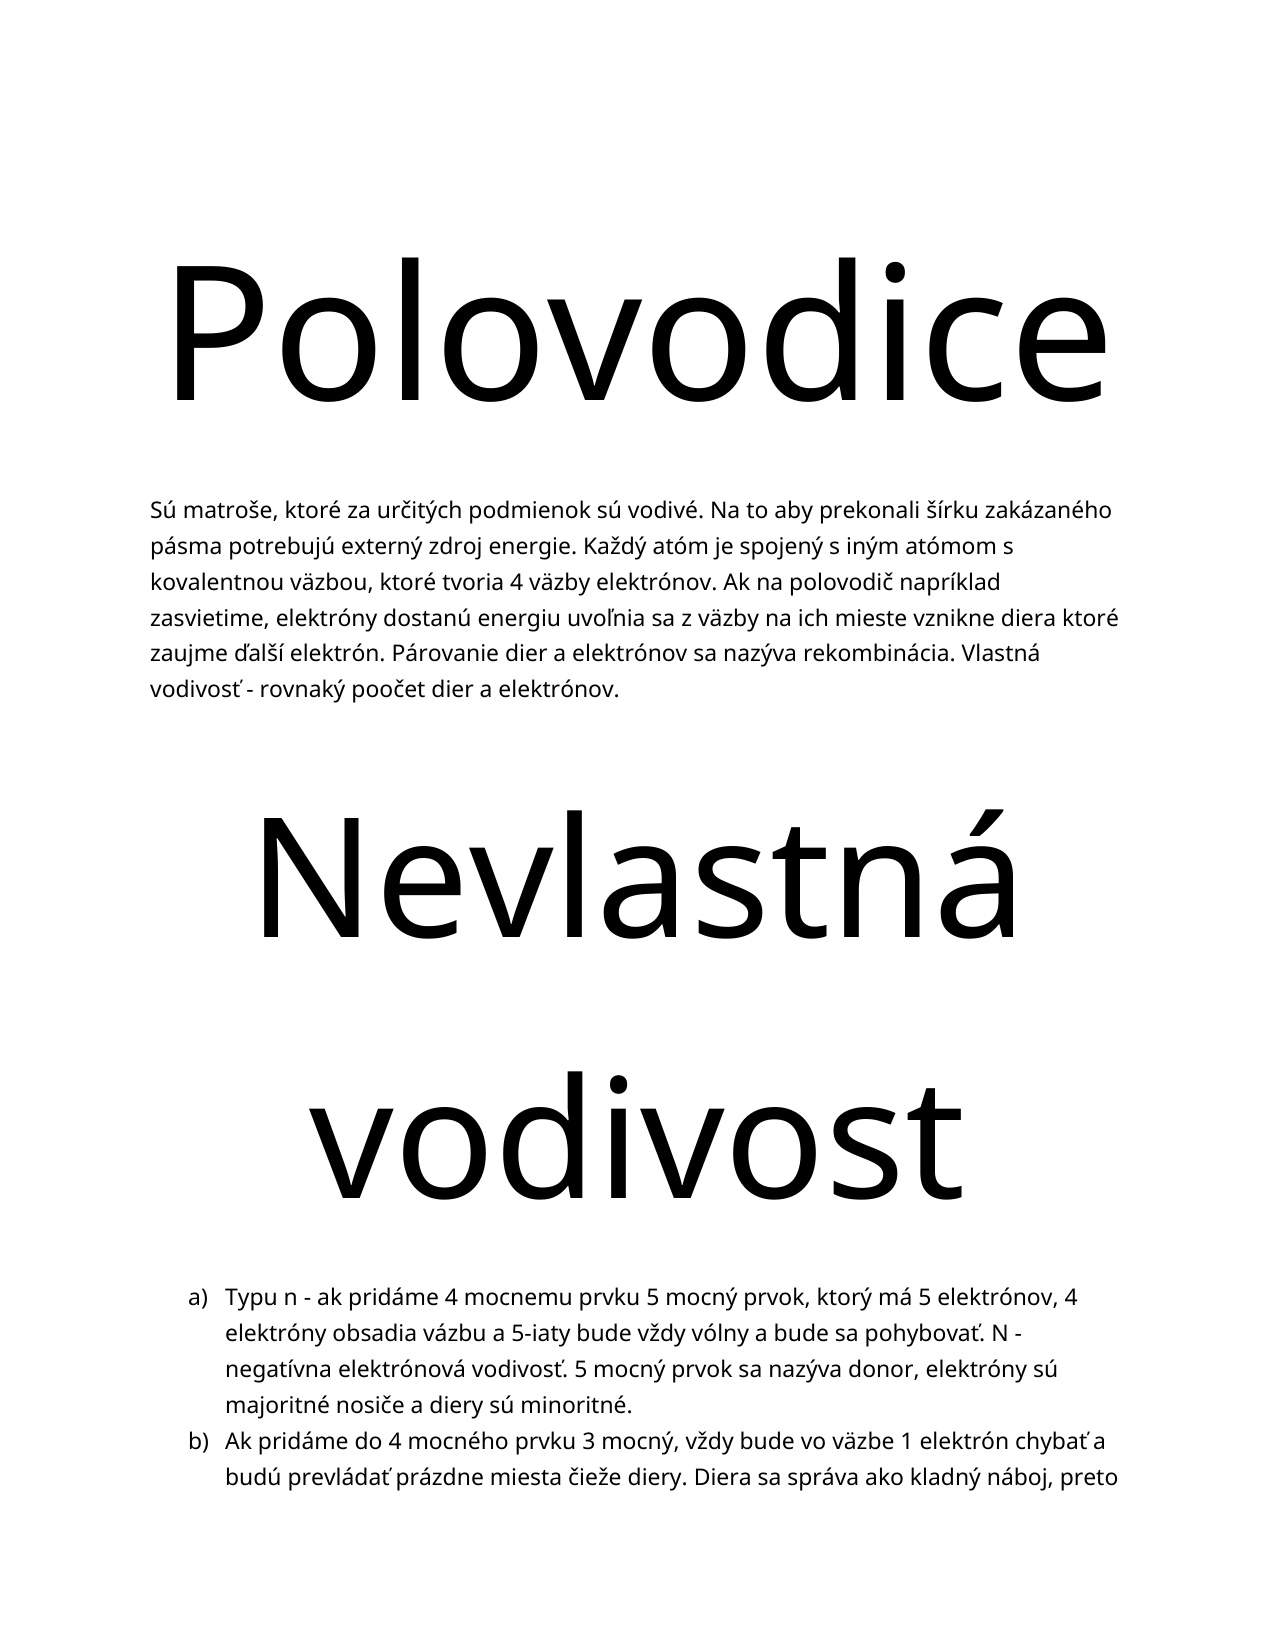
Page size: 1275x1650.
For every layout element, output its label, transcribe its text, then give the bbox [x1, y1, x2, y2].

subtitle Nevlastná vodivost [150, 759, 1125, 1247]
list Typu n - ak pridáme 4 mocnemu prvku 5 mocný prvok, ktorý má 5 elektrónov, 4 elektróny obsadia vázbu a 5-iaty bude vždy vólny a bude sa pohybovať. N -negatívna elektrónová vodivosť. 5 mocný prvok sa nazýva donor, elektróny sú majoritné nosiče a diery sú minoritné. [188, 1281, 1125, 1420]
text Sú matroše, ktoré za určitých podmienok sú vodivé. Na to aby prekonali šírku zakázaného pásma potrebujú externý zdroj energie. Každý atóm je spojený s iným atómom s kovalentnou väzbou, ktoré tvoria 4 väzby elektrónov. Ak na polovodič napríklad zasvietime, elektróny dostanú energiu uvoľnia sa z väzby na ich mieste vznikne diera ktoré zaujme ďalší elektrón. Párovanie dier a elektrónov sa nazýva rekombinácia. Vlastná vodivosť - rovnaký poočet dier a elektrónov. [150, 494, 1125, 704]
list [188, 1425, 1125, 1492]
subtitle Polovodice [150, 200, 1125, 455]
